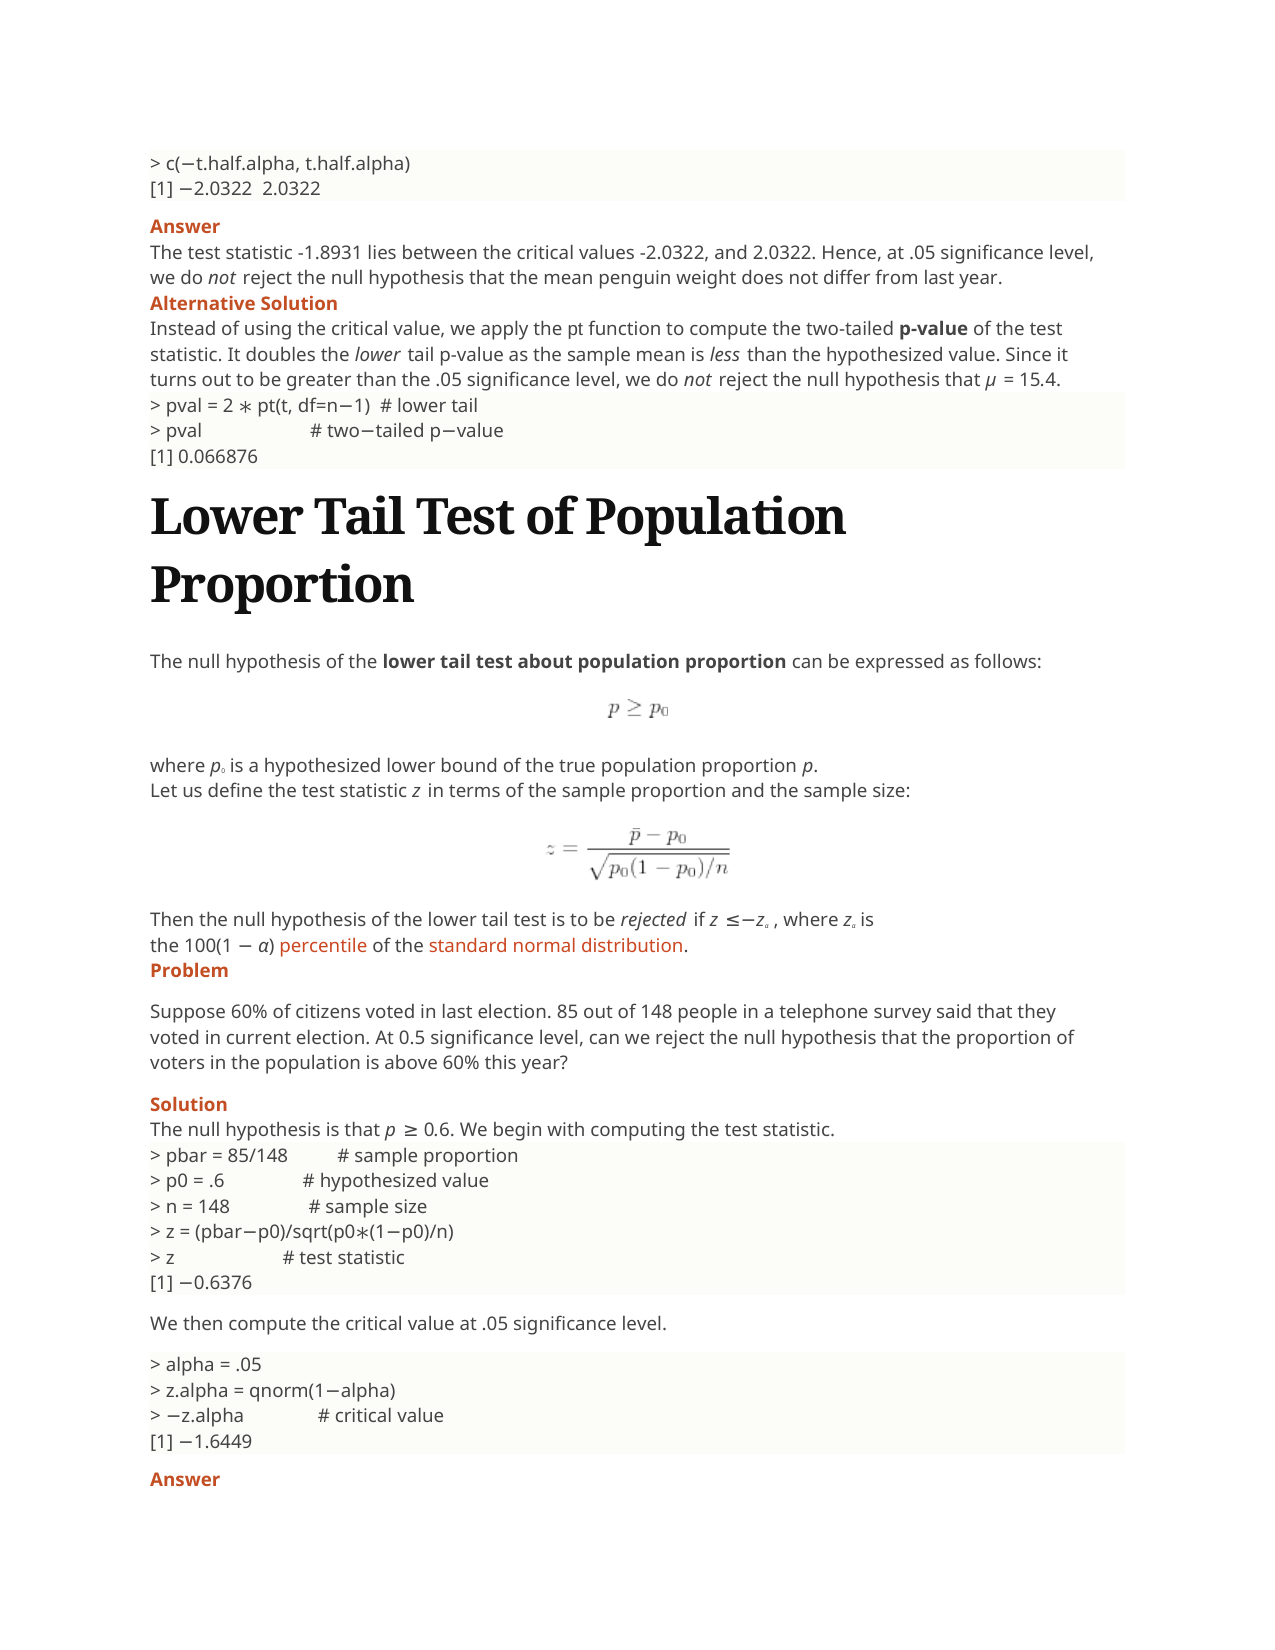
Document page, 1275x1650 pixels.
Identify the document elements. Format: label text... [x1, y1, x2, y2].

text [150, 150, 1125, 201]
text Answer [150, 1466, 1125, 1492]
text We then compute the critical value at .05 significance level. [150, 1311, 1102, 1336]
text where p0 is a hypothesized lower bound of the true population proportion p. [150, 752, 1102, 778]
text Suppose 60% of citizens voted in last election. 85 out of 148 people in a telephone survey said that they voted in current election. At 0.5 significance level, can we reject the null hypothesis that the proportion of voters in the population is above 60% this year? [150, 999, 1102, 1075]
text Then the null hypothesis of the lower tail test is to be rejected if z ≤−zα , where zα is the 100(1 − α) percentile of the standard normal distribution. [150, 906, 1102, 957]
text > pval = 2 ∗ pt(t, df=n−1) # lower tail > pval # two−tailed p−value [1] 0.066876 [150, 392, 1125, 469]
text Problem [150, 957, 1125, 983]
text > alpha = .05 > z.alpha = qnorm(1−alpha) > −z.alpha # critical value [1] −1.6449 [150, 1352, 1125, 1454]
text > pbar = 85/148 # sample proportion > p0 = .6 # hypothesized value > n = 148 # sample size > z = (pbar−p0)/sqrt(p0∗(1−p0)/n) > z # test statistic [1] −0.6376 [150, 1142, 1125, 1295]
text Alternative Solution [150, 290, 1125, 316]
text Answer [150, 213, 1125, 239]
text Solution [150, 1091, 1125, 1116]
text The null hypothesis is that p ≥ 0.6. We begin with computing the test statistic. [150, 1116, 1102, 1142]
text Instead of using the critical value, we apply the pt function to compute the two-tailed p-value of the test statistic. It doubles the lower tail p-value as the sample mean is less than the hypothesized value. Since it turns out to be greater than the .05 significance level, we do not reject the null hypothesis that μ = 15.4. [150, 316, 1102, 392]
text Lower Tail Test of Population Proportion [150, 481, 1102, 617]
text The null hypothesis of the lower tail test about population proportion can be expressed as follows: [150, 649, 1102, 674]
text Let us define the test statistic z in terms of the sample proportion and the sample size: [150, 778, 1102, 803]
text The test statistic -1.8931 lies between the critical values -2.0322, and 2.0322. Hence, at .05 significance level, we do not reject the null hypothesis that the mean penguin weight does not differ from last year. [150, 239, 1102, 290]
picture [545, 828, 730, 882]
picture [607, 699, 668, 718]
